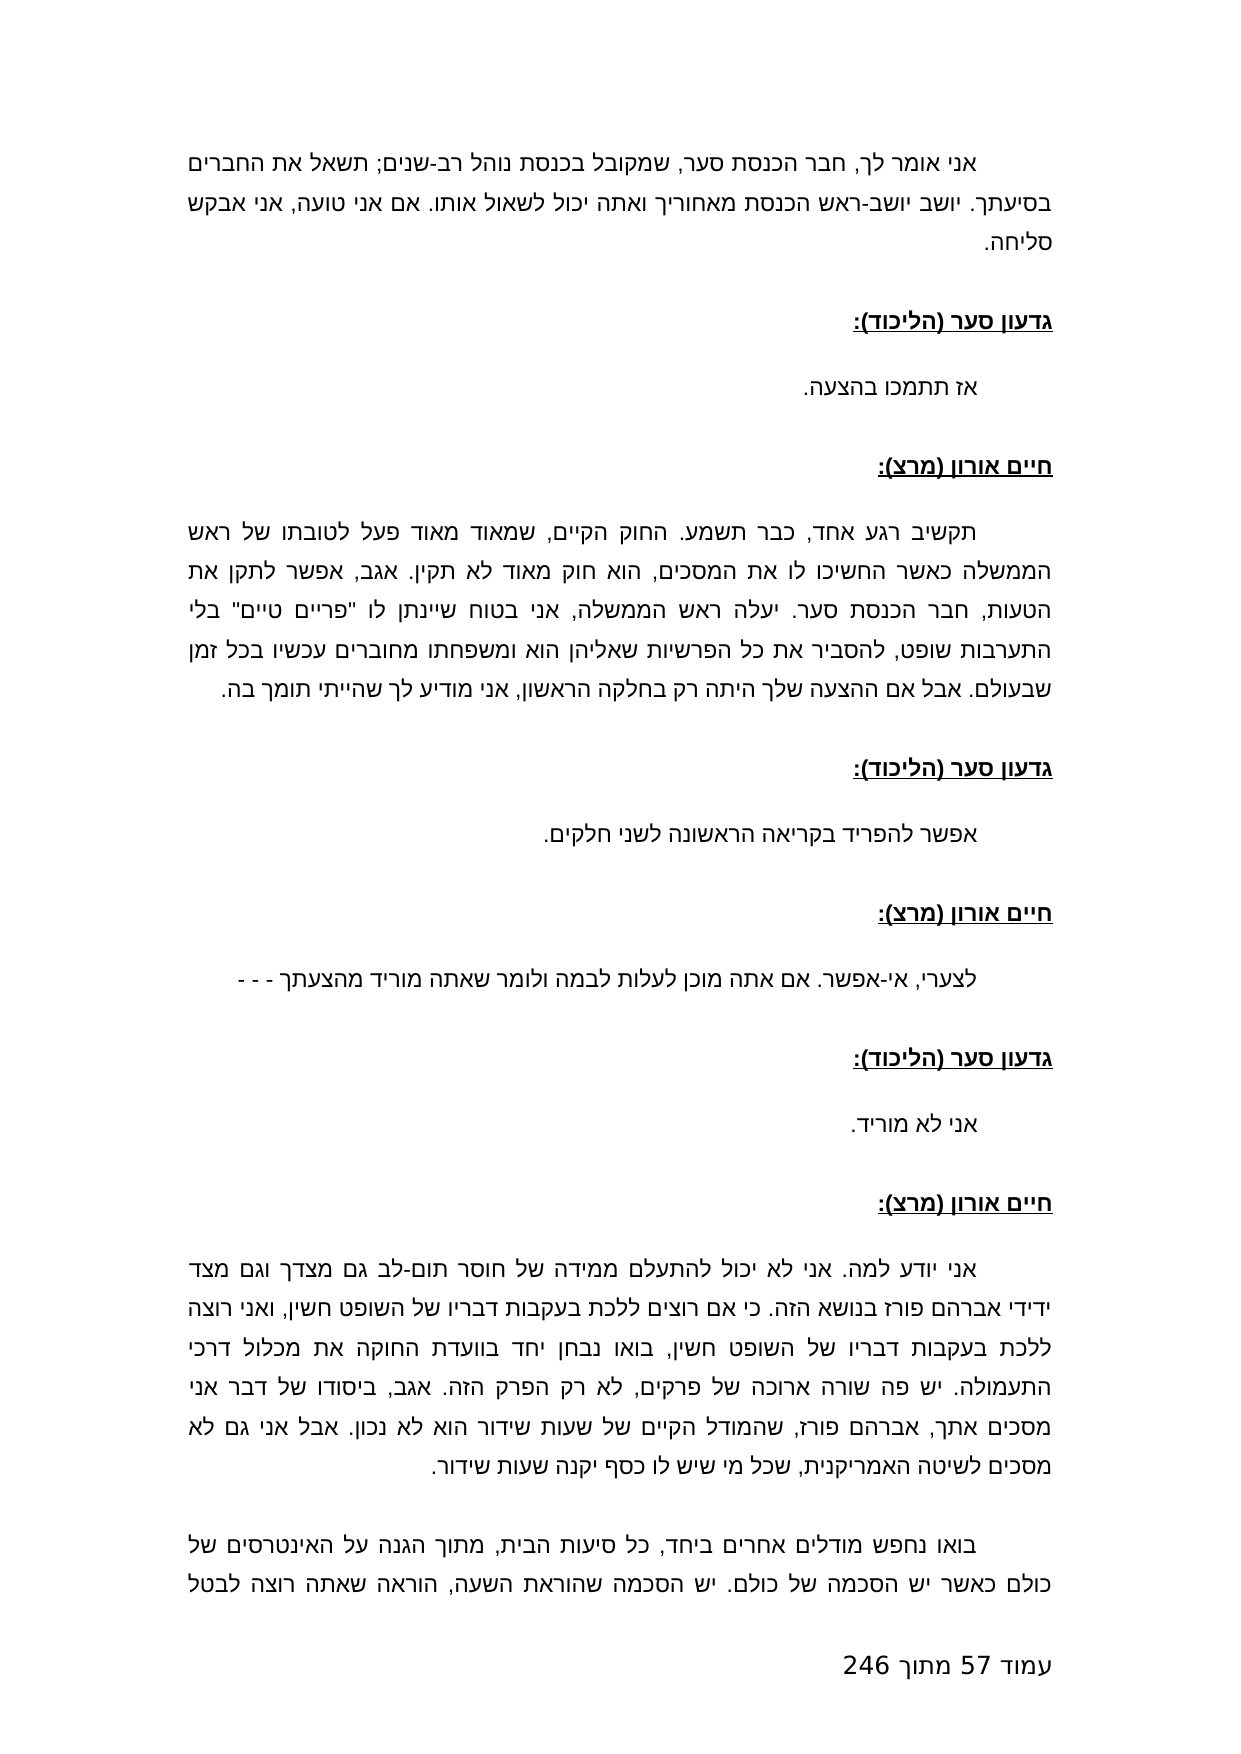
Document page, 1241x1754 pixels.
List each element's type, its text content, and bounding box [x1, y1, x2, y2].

text חיים אורון (מרצ): [187, 1190, 1053, 1216]
text אז תתמכו בהצעה. [187, 374, 1053, 400]
text לצערי, אי-אפשר. אם אתה מוכן לעלות לבמה ולומר שאתה מוריד מהצעתך - - - [187, 966, 1053, 992]
text גדעון סער (הליכוד): [187, 308, 1053, 334]
text תקשיב רגע אחד, כבר תשמע. החוק הקיים, שמאוד מאוד פעל לטובתו של ראש הממשלה כאשר החשיכו לו את המסכים, הוא חוק מאוד לא תקין. אגב, אפשר לתקן את הטעות, חבר הכנסת סער. יעלה ראש הממשלה, אני בטוח שיינתן לו "פריים טיים" בלי התערבות שופט, להסביר את כל הפרשיות שאליהן הוא ומשפחתו מחוברים עכשיו בכל זמן שבעולם. אבל אם ההצעה שלך היתה רק בחלקה הראשון, אני מודיע לך שהייתי תומך בה. [187, 518, 1053, 703]
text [187, 1532, 1053, 1598]
text אני אומר לך, חבר הכנסת סער, שמקובל בכנסת נוהל רב-שנים; תשאל את החברים בסיעתך. יושב יושב-ראש הכנסת מאחוריך ואתה יכול לשאול אותו. אם אני טועה, אני אבקש סליחה. [187, 150, 1053, 255]
text גדעון סער (הליכוד): [187, 755, 1053, 782]
text אני לא מוריד. [187, 1111, 1053, 1137]
text חיים אורון (מרצ): [187, 453, 1053, 479]
text גדעון סער (הליכוד): [187, 1045, 1053, 1071]
text חיים אורון (מרצ): [187, 900, 1053, 927]
text אני יודע למה. אני לא יכול להתעלם ממידה של חוסר תום-לב גם מצדך וגם מצד ידידי אברהם פורז בנושא הזה. כי אם רוצים ללכת בעקבות דבריו של השופט חשין, ואני רוצה ללכת בעקבות דבריו של השופט חשין, בואו נבחן יחד בוועדת החוקה את מכלול דרכי התעמולה. יש פה שורה ארוכה של פרקים, לא רק הפרק הזה. אגב, ביסודו של דבר אני מסכים אתך, אברהם פורז, שהמודל הקיים של שעות שידור הוא לא נכון. אבל אני גם לא מסכים לשיטה האמריקנית, שכל מי שיש לו כסף יקנה שעות שידור. [187, 1256, 1053, 1479]
text אפשר להפריד בקריאה הראשונה לשני חלקים. [187, 821, 1053, 848]
